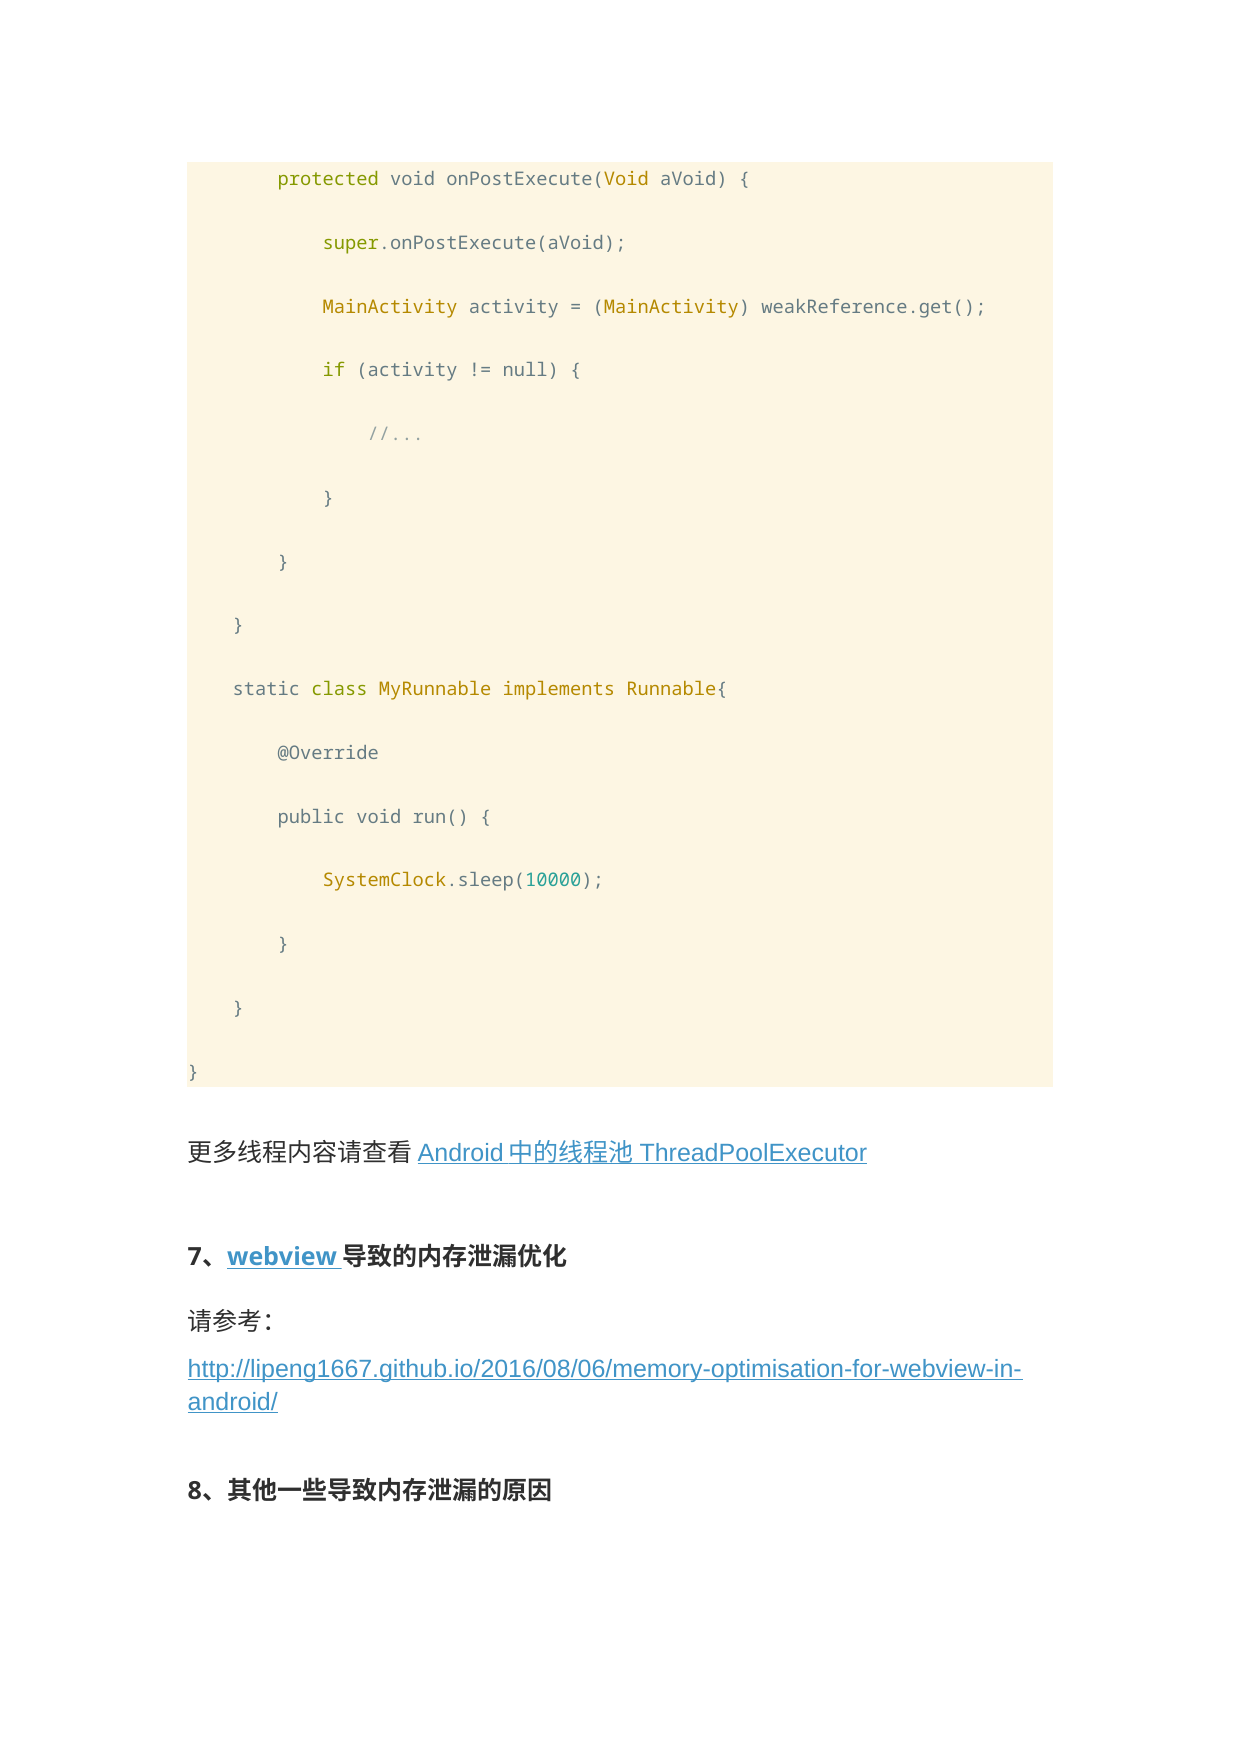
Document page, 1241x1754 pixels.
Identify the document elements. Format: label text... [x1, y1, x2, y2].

text 8、其他一些导致内存泄漏的原因 [187, 1456, 1053, 1521]
text } [187, 544, 1053, 577]
text 更多线程内容请查看Android中的线程池 ThreadPoolExecutor [187, 1118, 1053, 1183]
text } [187, 481, 1053, 513]
text 7、webview导致的内存泄漏优化 [187, 1222, 1053, 1287]
text } [187, 608, 1053, 641]
text //... [187, 417, 1053, 449]
text super.onPostExecute(aVoid); [187, 226, 1053, 258]
text } [187, 927, 1053, 959]
text if (activity != null) { [187, 353, 1053, 386]
text protected void onPostExecute(Void aVoid) { [187, 162, 1053, 194]
text public void run() { [187, 799, 1053, 832]
text } [187, 1054, 1053, 1087]
text } [187, 991, 1053, 1023]
text @Override [187, 736, 1053, 768]
text SystemClock.sleep(10000); [187, 863, 1053, 896]
text static class MyRunnable implements Runnable{ [187, 672, 1053, 704]
text MainActivity activity = (MainActivity) weakReference.get(); [187, 289, 1053, 322]
text 请参考： http://lipeng1667.github.io/2016/08/06/memory-optimisation-for-webview-in-android/ [187, 1287, 1053, 1417]
